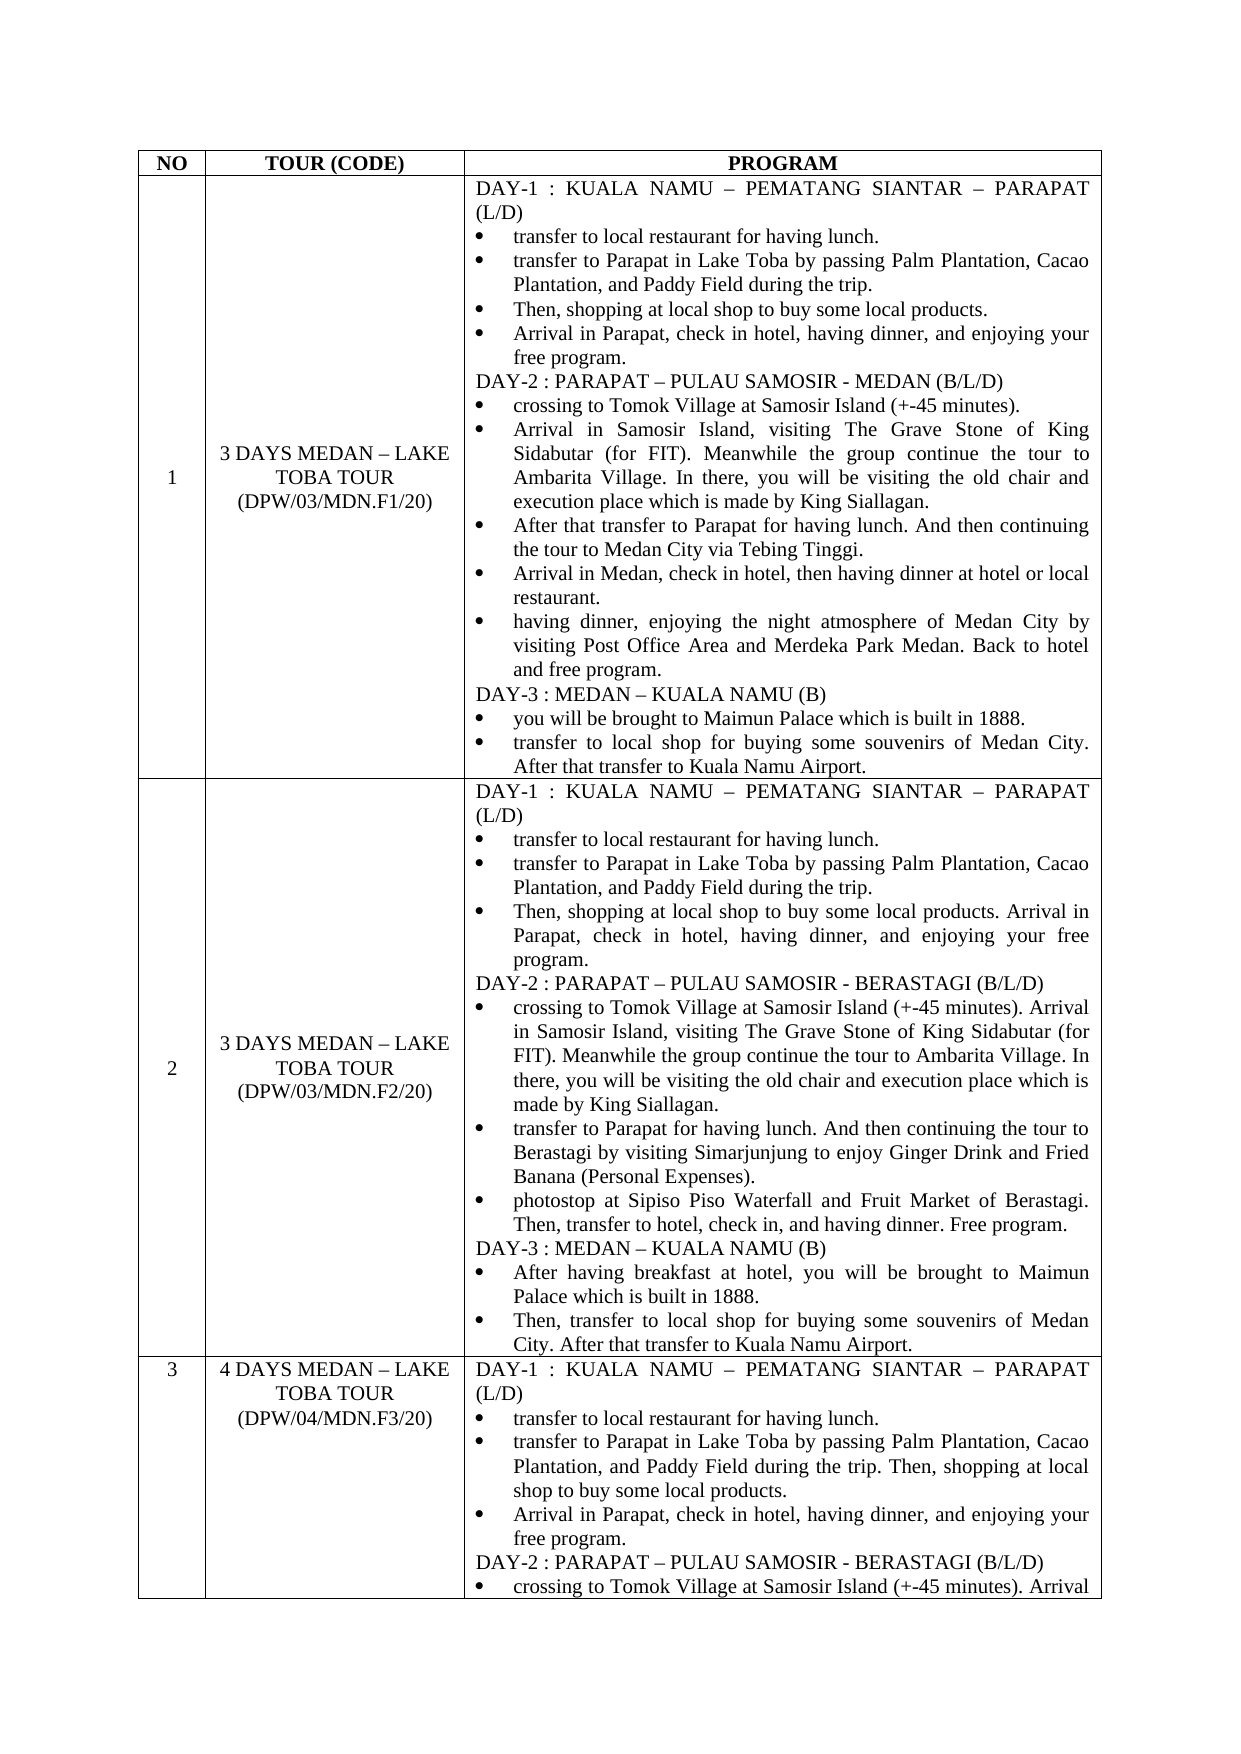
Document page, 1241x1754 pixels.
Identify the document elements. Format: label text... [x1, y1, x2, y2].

table_cell 1 [139, 176, 205, 778]
table_cell DAY-1 : KUALA NAMU – PEMATANG SIANTAR – PARAPAT (L/D) transfer to local restaurant for having lunch. transfer to Parapat in Lake Toba by passing Palm Plantation, Cacao Plantation, and Paddy Field during the trip. Then, shopping at local shop to buy some local products. Arrival in Parapat, check in hotel, having dinner, and enjoying your free program. DAY-2 : PARAPAT – PULAU SAMOSIR - MEDAN (B/L/D) crossing to Tomok Village at Samosir Island (+-45 minutes). Arrival in Samosir Island, visiting The Grave Stone of King Sidabutar (for FIT). Meanwhile the group continue the tour to Ambarita Village. In there, you will be visiting the old chair and execution place which is made by King Siallagan. After that transfer to Parapat for having lunch. And then continuing the tour to Medan City via Tebing Tinggi. Arrival in Medan, check in hotel, then having dinner at hotel or local restaurant. having dinner, enjoying the night atmosphere of Medan City by visiting Post Office Area and Merdeka Park Medan. Back to hotel and free program. DAY-3 : MEDAN – KUALA NAMU (B) you will be brought to Maimun Palace which is built in 1888. transfer to local shop for buying some souvenirs of Medan City. After that transfer to Kuala Namu Airport. [465, 176, 1101, 778]
table_cell 3 [139, 1357, 205, 1598]
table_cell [206, 1357, 464, 1598]
table_cell 3 DAYS MEDAN – LAKE TOBA TOUR (DPW/03/MDN.F1/20) [206, 176, 464, 778]
table_cell 2 [139, 779, 205, 1356]
table_cell DAY-1 : KUALA NAMU – PEMATANG SIANTAR – PARAPAT (L/D) transfer to local restaurant for having lunch. transfer to Parapat in Lake Toba by passing Palm Plantation, Cacao Plantation, and Paddy Field during the trip. Then, shopping at local shop to buy some local products. Arrival in Parapat, check in hotel, having dinner, and enjoying your free program. DAY-2 : PARAPAT – PULAU SAMOSIR - BERASTAGI (B/L/D) crossing to Tomok Village at Samosir Island (+-45 minutes). Arrival in Samosir Island, visiting The Grave Stone of King Sidabutar (for FIT). Meanwhile the group continue the tour to Ambarita Village. In there, you will be visiting the old chair and execution place which is made by King Siallagan. transfer to Parapat for having lunch. And then continuing the tour to Berastagi by visiting Simarjunjung to enjoy Ginger Drink and Fried Banana (Personal Expenses). photostop at Sipiso Piso Waterfall and Fruit Market of Berastagi. Then, transfer to hotel, check in, and having dinner. Free program. DAY-3 : MEDAN – KUALA NAMU (B) After having breakfast at hotel, you will be brought to Maimun Palace which is built in 1888. Then, transfer to local shop for buying some souvenirs of Medan City. After that transfer to Kuala Namu Airport. [465, 779, 1101, 1356]
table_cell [465, 1357, 1101, 1598]
table_header NO [139, 151, 205, 175]
table_header TOUR (CODE) [206, 151, 464, 175]
table_cell 3 DAYS MEDAN – LAKE TOBA TOUR (DPW/03/MDN.F2/20) [206, 779, 464, 1356]
table_header PROGRAM [465, 151, 1101, 175]
